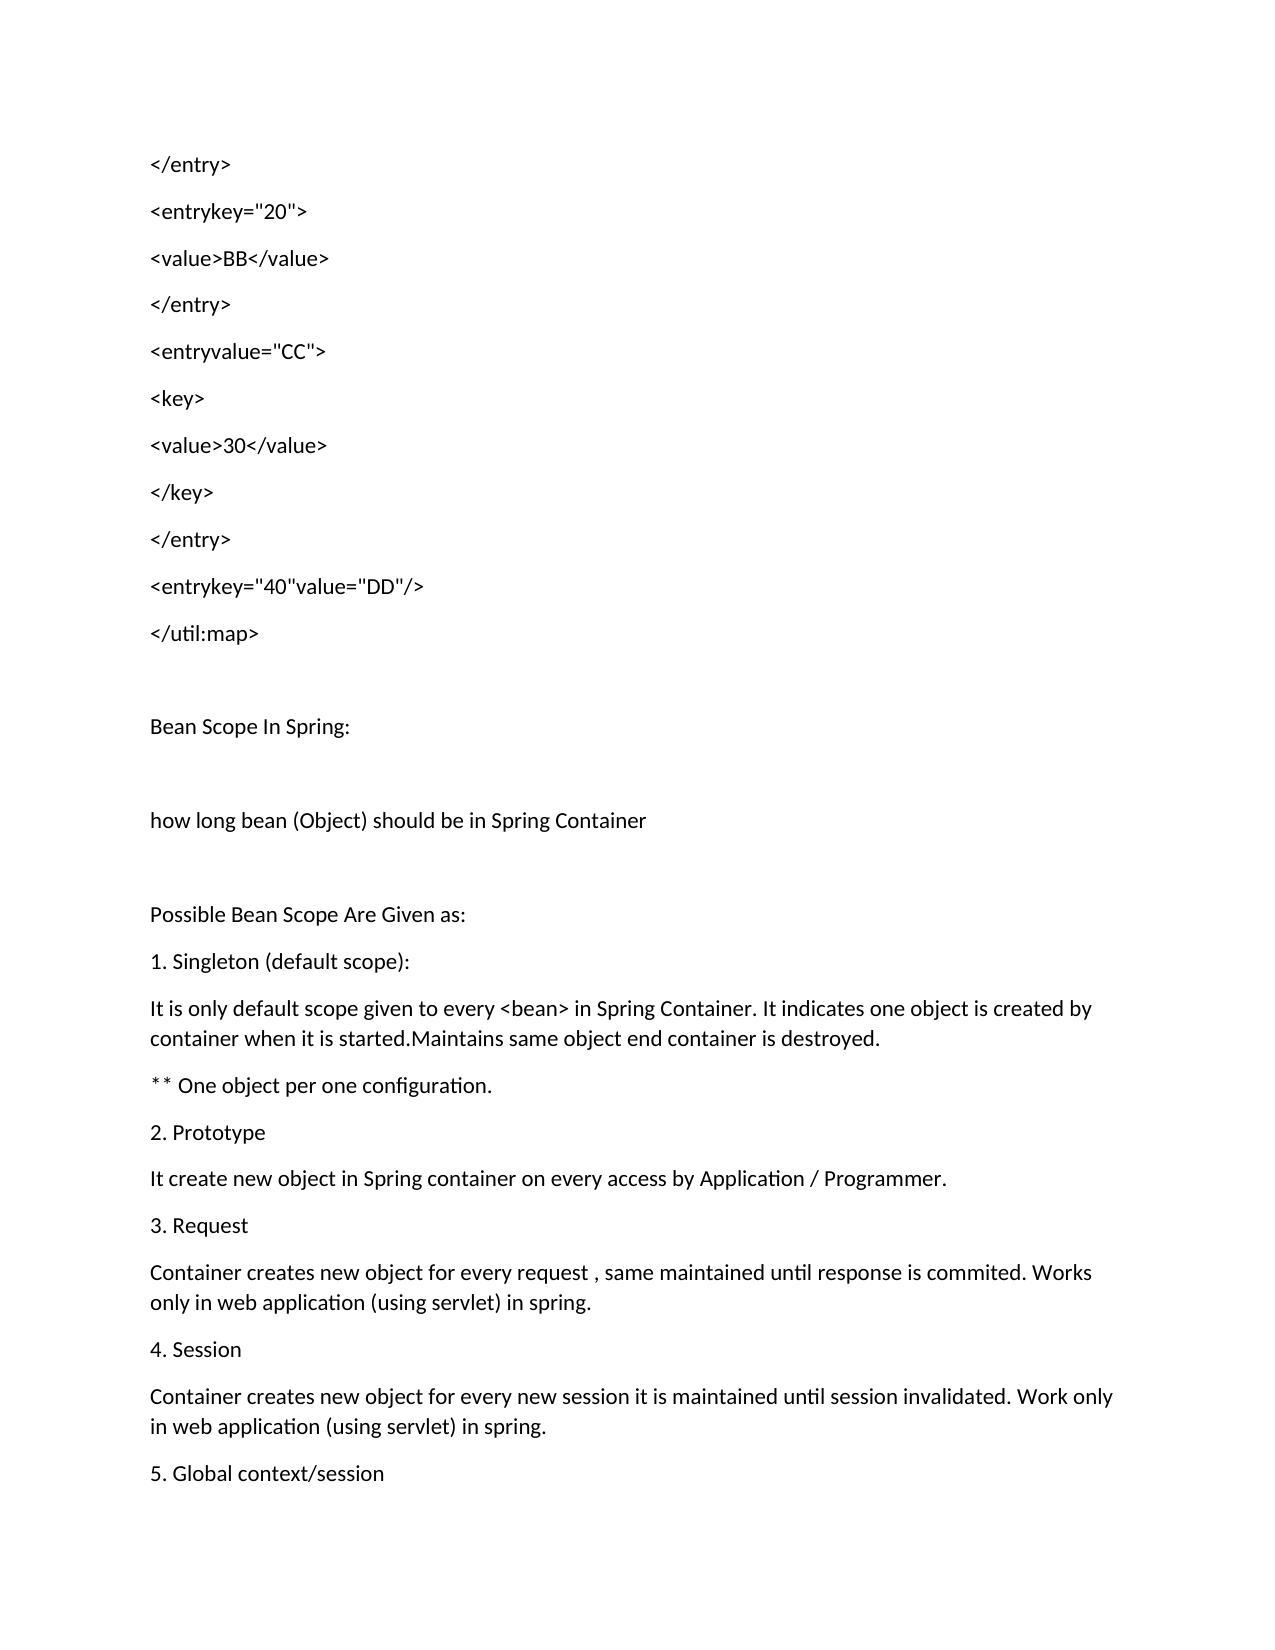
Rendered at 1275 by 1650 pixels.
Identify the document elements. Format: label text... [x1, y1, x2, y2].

text 5. Global context/session [150, 1459, 1125, 1487]
text </util:map> [150, 619, 1125, 647]
text <value>BB</value> [150, 244, 1125, 272]
text Possible Bean Scope Are Given as: [150, 900, 1125, 928]
text </entry> [150, 150, 1125, 178]
text ** One object per one configuration. [150, 1071, 1125, 1099]
text Container creates new object for every new session it is maintained until session invalidated. Work only in web application (using servlet) in spring. [150, 1382, 1125, 1441]
text It is only default scope given to every <bean> in Spring Container. It indicates one object is created by container when it is started.Maintains same object end container is destroyed. [150, 994, 1125, 1052]
text 4. Session [150, 1335, 1125, 1363]
text </key> [150, 478, 1125, 506]
text <entrykey="40"value="DD"/> [150, 572, 1125, 600]
text how long bean (Object) should be in Spring Container [150, 806, 1125, 834]
text <entrykey="20"> [150, 197, 1125, 225]
text 2. Prototype [150, 1118, 1125, 1146]
text </entry> [150, 291, 1125, 319]
text <key> [150, 384, 1125, 412]
text </entry> [150, 525, 1125, 553]
text <entryvalue="CC"> [150, 337, 1125, 366]
text It create new object in Spring container on every access by Application / Programmer. [150, 1164, 1125, 1193]
text 3. Request [150, 1211, 1125, 1239]
text Container creates new object for every request , same maintained until response is commited. Works only in web application (using servlet) in spring. [150, 1258, 1125, 1317]
text <value>30</value> [150, 431, 1125, 459]
text 1. Singleton (default scope): [150, 947, 1125, 975]
text Bean Scope In Spring: [150, 712, 1125, 741]
